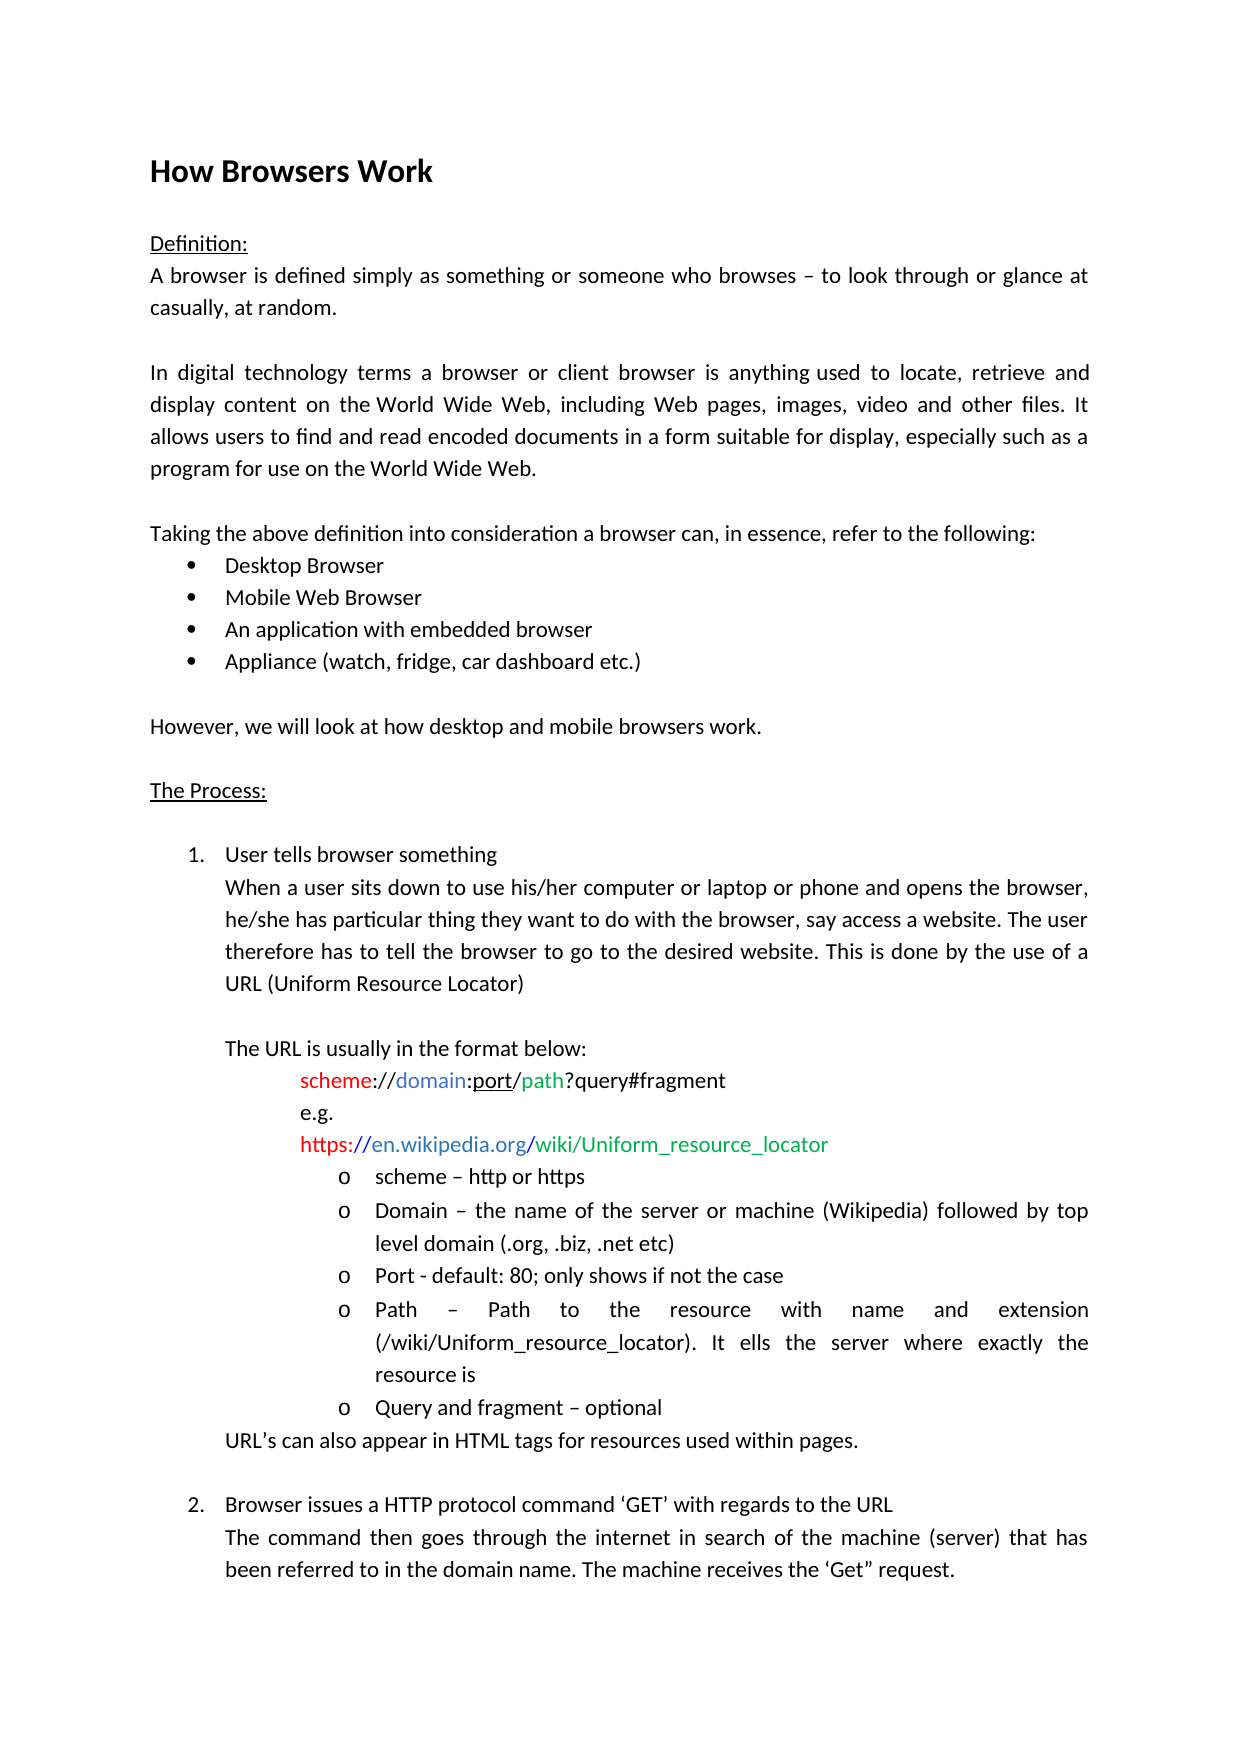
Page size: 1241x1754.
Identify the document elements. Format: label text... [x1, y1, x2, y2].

text URL’s can also appear in HTML tags for resources used within pages. [225, 1426, 1090, 1454]
list Mobile Web Browser [187, 583, 1090, 611]
list scheme – http or https [337, 1162, 1090, 1192]
list Appliance (watch, fridge, car dashboard etc.) [187, 647, 1090, 675]
list An application with embedded browser [187, 615, 1090, 643]
list Query and fragment – optional [337, 1393, 1090, 1422]
list Desktop Browser [187, 551, 1090, 579]
text However, we will look at how desktop and mobile browsers work. [150, 712, 1090, 740]
list scheme://domain:port/path?query#fragment [300, 1066, 1090, 1094]
list Browser issues a HTTP protocol command ‘GET’ with regards to the URL [187, 1491, 1090, 1519]
list Path – Path to the resource with name and extension (/wiki/Uniform_resource_locator). It ells the server where exactly the resource is [337, 1295, 1090, 1388]
list The URL is usually in the format below: [225, 1034, 1090, 1062]
text In digital technology terms a browser or client browser is anything used to locate, retrieve and display content on the World Wide Web, including Web pages, images, video and other files. It allows users to find and read encoded documents in a form suitable for display, especially such as a program for use on the World Wide Web. [150, 358, 1090, 482]
list Domain – the name of the server or machine (Wikipedia) followed by top level domain (.org, .biz, .net etc) [337, 1196, 1090, 1257]
text Taking the above definition into consideration a browser can, in essence, refer to the following: [150, 519, 1090, 547]
text Definition: [150, 229, 1090, 257]
list User tells browser something [187, 841, 1090, 868]
text How Browsers Work [150, 150, 1090, 191]
list Port - default: 80; only shows if not the case [337, 1261, 1090, 1291]
text The Process: [150, 776, 1090, 804]
list https://en.wikipedia.org/wiki/Uniform_resource_locator [300, 1130, 1090, 1158]
list When a user sits down to use his/her computer or laptop or phone and opens the browser, he/she has particular thing they want to do with the browser, say access a website. The user therefore has to tell the browser to go to the desired website. This is done by the use of a URL (Uniform Resource Locator) [225, 873, 1090, 997]
text A browser is defined simply as something or someone who browses – to look through or glance at casually, at random. [150, 261, 1090, 321]
list e.g. [300, 1098, 1090, 1126]
list The command then goes through the internet in search of the machine (server) that has been referred to in the domain name. The machine receives the ‘Get” request. [225, 1523, 1090, 1583]
